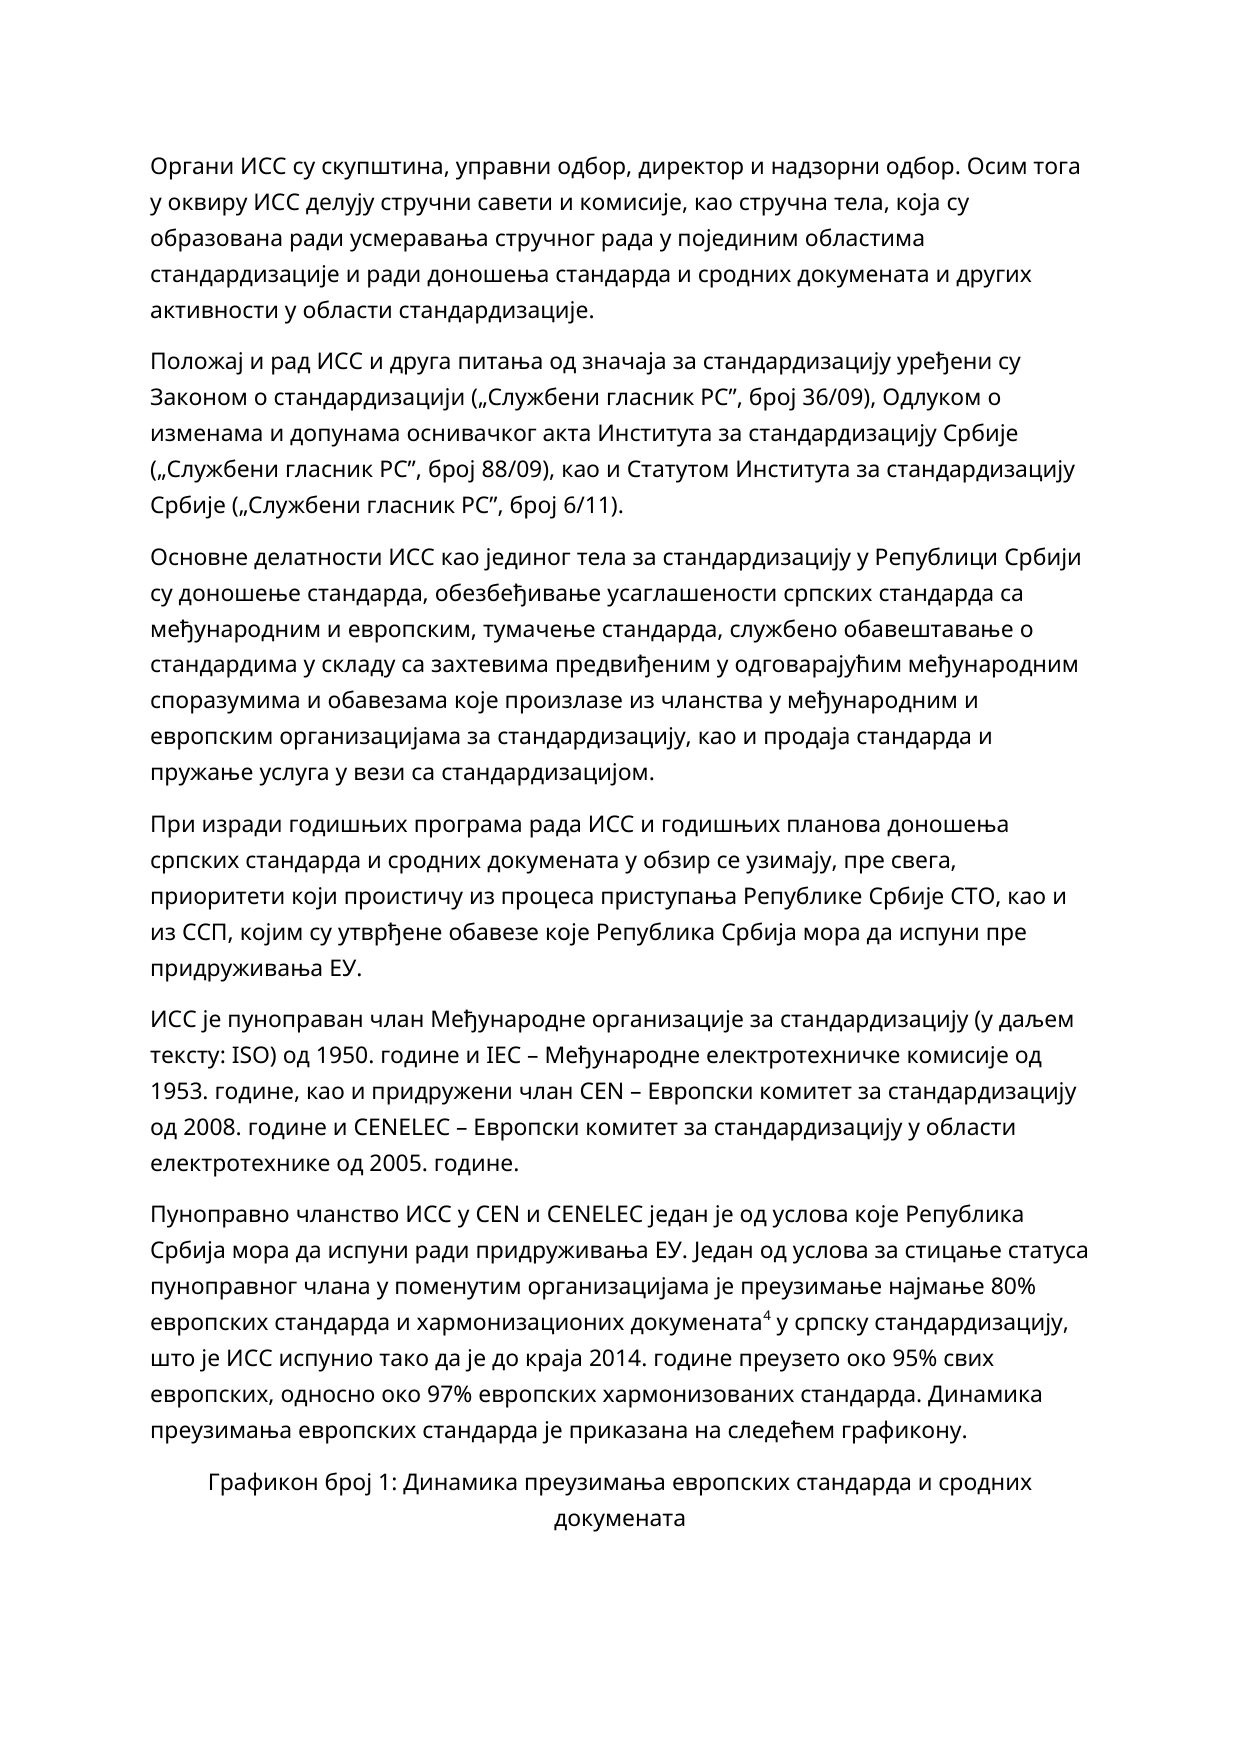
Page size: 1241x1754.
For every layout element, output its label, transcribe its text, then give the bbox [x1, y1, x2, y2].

text Органи ИСС су скупштина, управни одбор, директор и надзорни одбор. Осим тога у оквиру ИСС делују стручни савети и комисије, као стручна тела, која су образована ради усмеравања стручног рада у појединим областима стандардизације и ради доношења стандарда и сродних докумената и других активности у области стандардизације. [150, 150, 1090, 325]
text Положај и рад ИСС и друга питања од значаја за стандардизацију уређени су Законом о стандардизацији („Службени гласник РС”, број 36/09), Одлуком о изменама и допунама оснивачког акта Института за стандардизацију Србије („Службени гласник РС”, број 88/09), као и Статутом Института за стандардизацију Србије („Службени гласник РС”, број 6/11). [150, 345, 1090, 520]
text ИСС је пуноправан члан Међународне организације за стандардизацију (у даљем тексту: ISO) од 1950. године и IEC – Међународне електротехничке комисије од 1953. године, као и придружени члан CEN – Европски комитет за стандардизацију од 2008. године и CENELEC – Европски комитет за стандардизацију у области електротехнике од 2005. године. [150, 1003, 1090, 1178]
text При изради годишњих програма рада ИСС и годишњих планова доношења српских стандарда и сродних докумената у обзир се узимају, пре свега, приоритети који проистичу из процеса приступања Републике Србије СТО, као и из ССП, којим су утврђене обавезе које Република Србија мора да испуни пре придруживања ЕУ. [150, 808, 1090, 983]
text Графикон број 1: Динамика преузимања европских стандарда и сродних докумената [150, 1466, 1090, 1533]
text Пуноправно чланство ИСС у CEN и CENELEC један је од услова које Република Србија мора да испуни ради придруживања ЕУ. Један од услова за стицање статуса пуноправног члана у поменутим организацијама је преузимање најмање 80% европских стандарда и хармонизационих докумената4 у српску стандардизацију, што је ИСС испунио тако да је до краја 2014. године преузето око 95% свих европских, односно око 97% европских хармонизованих стандарда. Динамика преузимања европских стандарда је приказана на следећем графикону. [150, 1198, 1090, 1445]
text Основне делатности ИСС као јединог тела за стандардизацију у Републици Србији су доношење стандарда, обезбеђивање усаглашености српских стандарда са међународним и европским, тумачење стандарда, службено обавештавање о стандардима у складу са захтевима предвиђеним у одговарајућим међународним споразумима и обавезама које произлазе из чланства у међународним и европским организацијама за стандардизацију, као и продаја стандарда и пружање услуга у вези са стандардизацијом. [150, 541, 1090, 787]
